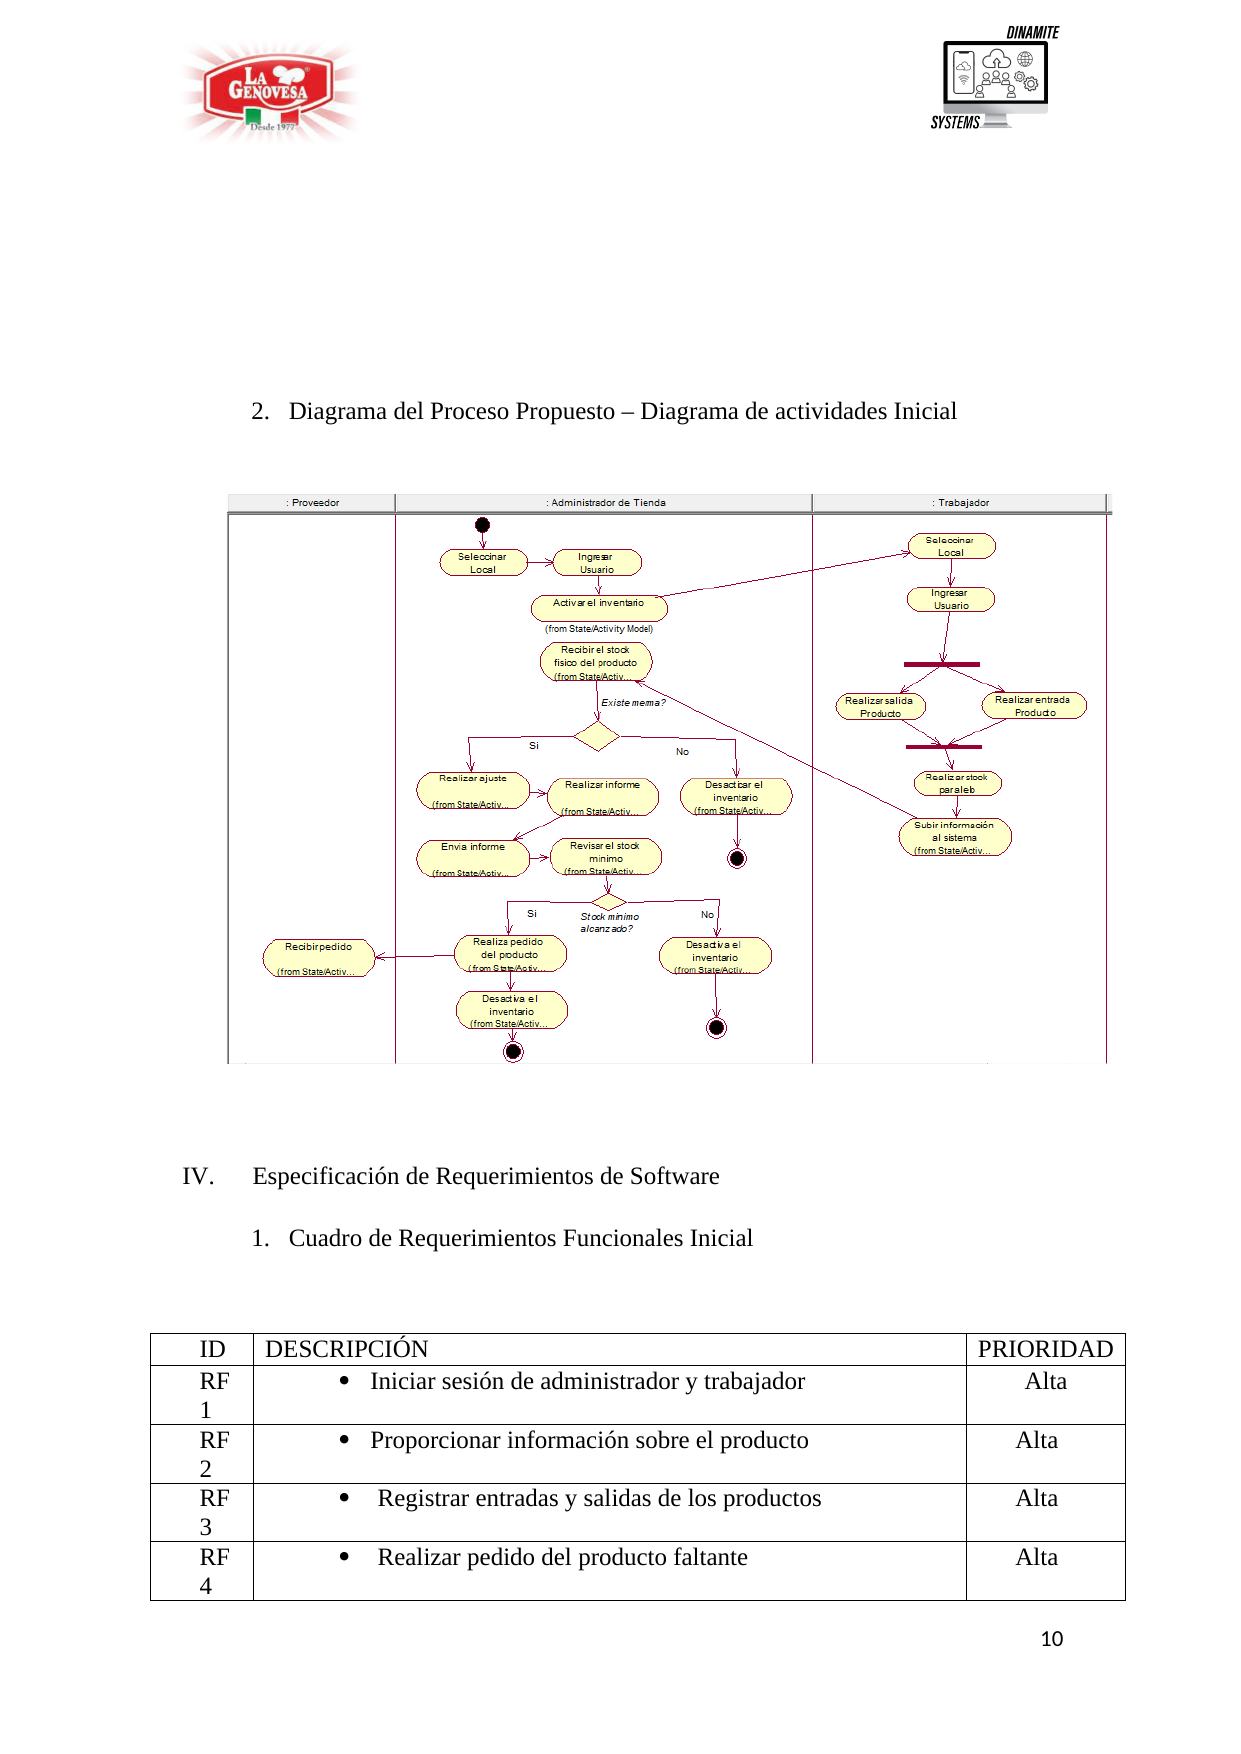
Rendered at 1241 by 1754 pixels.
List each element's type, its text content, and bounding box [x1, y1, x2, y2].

table_cell RF1 [151, 1366, 253, 1424]
table_cell RF2 [151, 1425, 253, 1482]
list Cuadro de Requerimientos Funcionales Inicial [251, 1223, 1063, 1252]
list Especificación de Requerimientos de Software [215, 1161, 1063, 1190]
table_cell Alta [967, 1366, 1125, 1424]
table_cell Realizar pedido del producto faltante [254, 1542, 966, 1599]
table_header ID [151, 1334, 253, 1365]
table_cell Proporcionar información sobre el producto [254, 1425, 966, 1482]
list Diagrama del Proceso Propuesto – Diagrama de actividades Inicial [251, 396, 1063, 425]
table_cell Iniciar sesión de administrador y trabajador [254, 1366, 966, 1424]
table_cell RF4 [151, 1542, 253, 1599]
table_cell Alta [967, 1542, 1125, 1599]
picture [226, 494, 1113, 1064]
table_header PRIORIDAD [967, 1334, 1125, 1365]
picture [207, 67, 334, 118]
table_cell Alta [967, 1425, 1125, 1482]
table_cell RF3 [151, 1484, 253, 1541]
table_cell Registrar entradas y salidas de los productos [254, 1484, 966, 1541]
picture [929, 14, 1063, 148]
table_cell Alta [967, 1484, 1125, 1541]
table_header DESCRIPCIÓN [254, 1334, 966, 1365]
